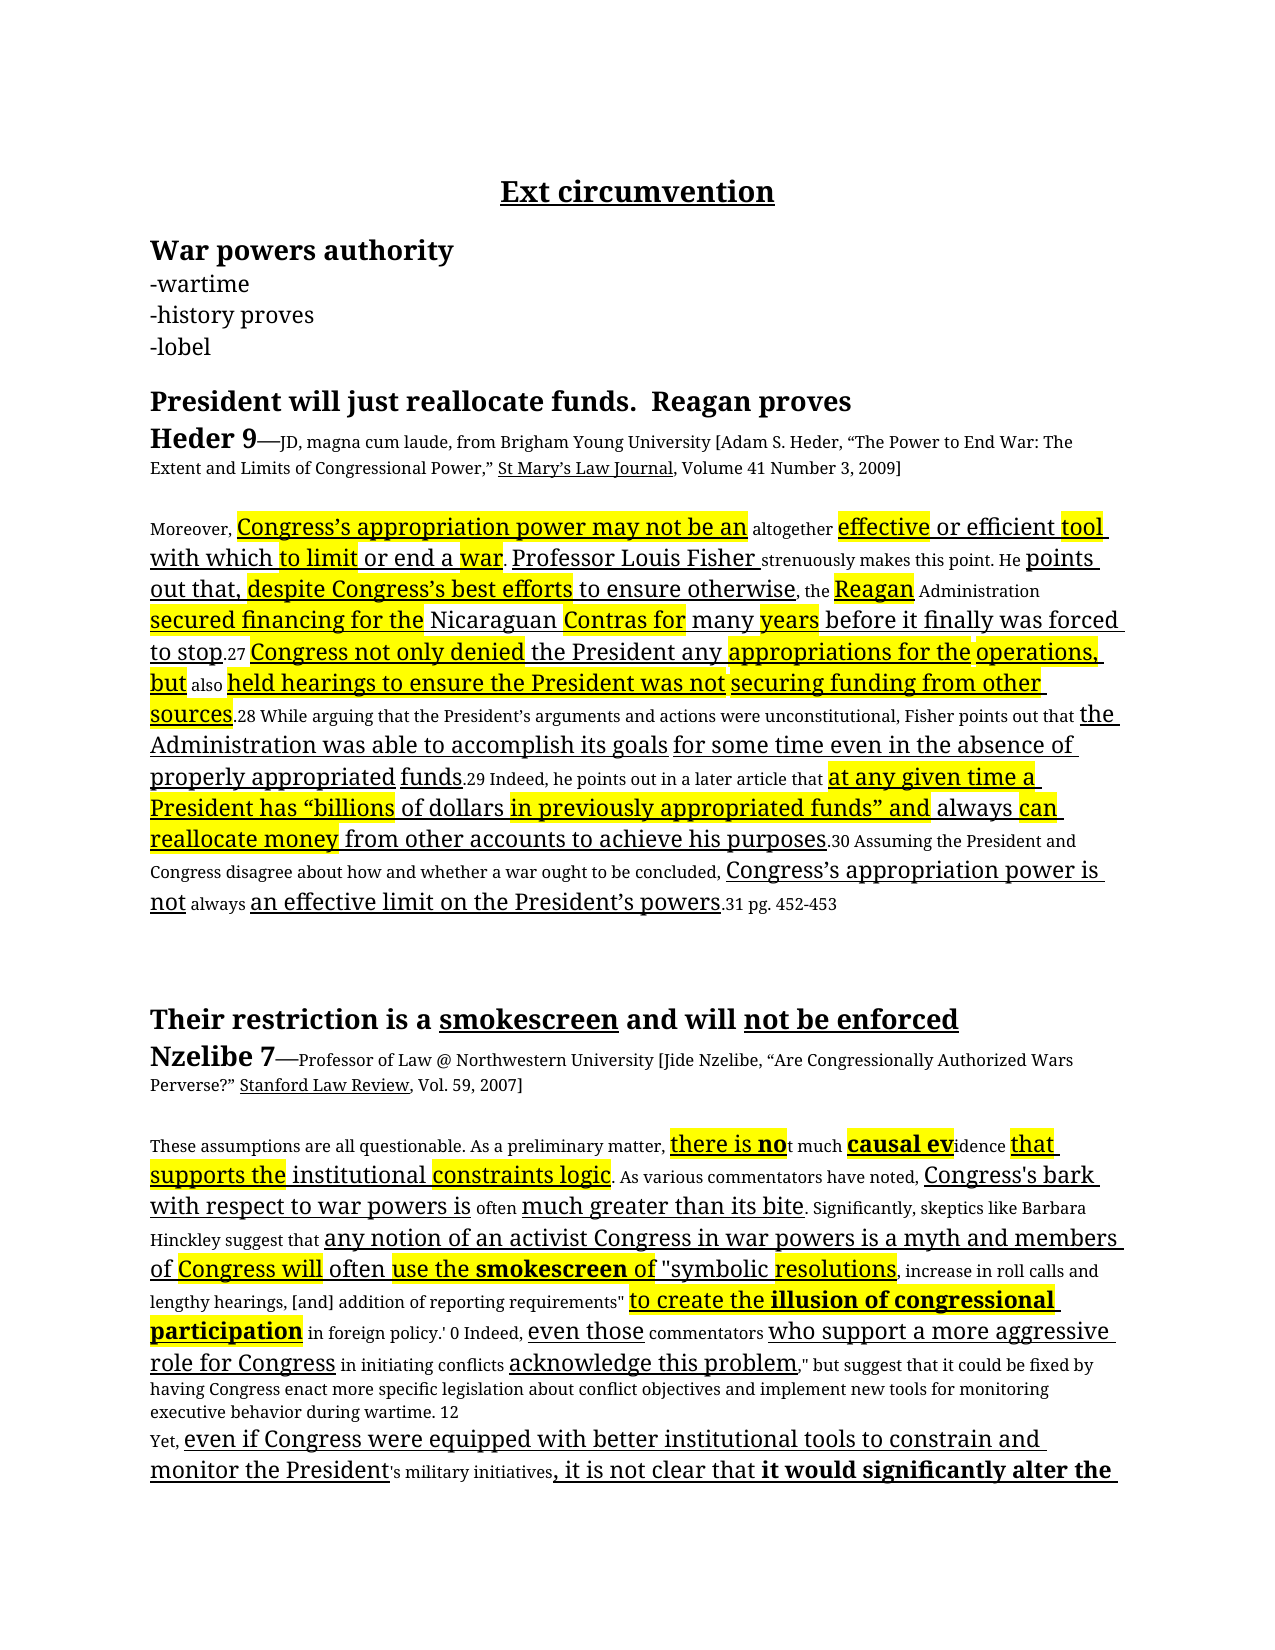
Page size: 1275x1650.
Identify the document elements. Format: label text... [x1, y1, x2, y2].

text These assumptions are all questionable. As a preliminary matter, there is not much causal evidence that supports the institutional constraints logic. As various commentators have noted, Congress's bark with respect to war powers is often much greater than its bite. Significantly, skeptics like Barbara Hinckley suggest that any notion of an activist Congress in war powers is a myth and members of Congress will often use the smokescreen of "symbolic resolutions, increase in roll calls and lengthy hearings, [and] addition of reporting requirements" to create the illusion of congressional participation in foreign policy.' 0 Indeed, even those commentators who support a more aggressive role for Congress in initiating conflicts acknowledge this problem," but suggest that it could be fixed by having Congress enact more specific legislation about conflict objectives and implement new tools for monitoring executive behavior during wartime. 12 [150, 1128, 1125, 1423]
text Heder 9—JD, magna cum laude, from Brigham Young University [Adam S. Heder, “The Power to End War: The Extent and Limits of Congressional Power,” St Mary’s Law Journal, Volume 41 Number 3, 2009] [150, 420, 1125, 479]
subtitle Ext circumvention [150, 171, 1125, 211]
text -wartime [150, 268, 1125, 299]
text Nzelibe 7—Professor of Law @ Northwestern University [Jide Nzelibe, “Are Congressionally Authorized Wars Perverse?” Stanford Law Review, Vol. 59, 2007] [150, 1037, 1125, 1097]
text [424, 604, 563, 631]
subtitle Their restriction is a smokescreen and will not be enforced [150, 1000, 1125, 1037]
text Moreover, Congress’s appropriation power may not be an altogether effective or efficient tool with which to limit or end a war. Professor Louis Fisher strenuously makes this point. He points out that, despite Congress’s best efforts to ensure otherwise, the Reagan Administration secured financing for the Nicaraguan Contras for many years before it finally was forced to stop.27 Congress not only denied the President any appropriations for the operations, but also held hearings to ensure the President was not securing funding from other sources.28 While arguing that the President’s arguments and actions were unconstitutional, Fisher points out that the Administration was able to accomplish its goals for some time even in the absence of properly appropriated funds.29 Indeed, he points out in a later article that at any given time a President has “billions of dollars in previously appropriated funds” and always can reallocate money from other accounts to achieve his purposes.30 Assuming the President and Congress disagree about how and whether a war ought to be concluded, Congress’s appropriation power is not always an effective limit on the President’s powers.31 pg. 452-453 [503, 511, 1125, 631]
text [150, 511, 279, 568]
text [150, 1423, 1125, 1486]
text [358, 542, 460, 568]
subtitle War powers authority [150, 231, 1125, 268]
text -history proves [150, 299, 1125, 331]
subtitle President will just reallocate funds. Reagan proves [150, 383, 1125, 420]
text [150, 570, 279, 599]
text -lobel [150, 331, 1125, 362]
text Moreover, Congress’s appropriation power may not be an altogether effective or efficient tool with which to limit or end a war. Professor Louis Fisher strenuously makes this point. He points out that, despite Congress’s best efforts to ensure otherwise, the Reagan Administration secured financing for the Nicaraguan Contras for many years before it finally was forced to stop.27 Congress not only denied the President any appropriations for the operations, but also held hearings to ensure the President was not securing funding from other sources.28 While arguing that the President’s arguments and actions were unconstitutional, Fisher points out that the Administration was able to accomplish its goals for some time even in the absence of properly appropriated funds.29 Indeed, he points out in a later article that at any given time a President has “billions of dollars in previously appropriated funds” and always can reallocate money from other accounts to achieve his purposes.30 Assuming the President and Congress disagree about how and whether a war ought to be concluded, Congress’s appropriation power is not always an effective limit on the President’s powers.31 pg. 452-453 [150, 632, 1125, 917]
